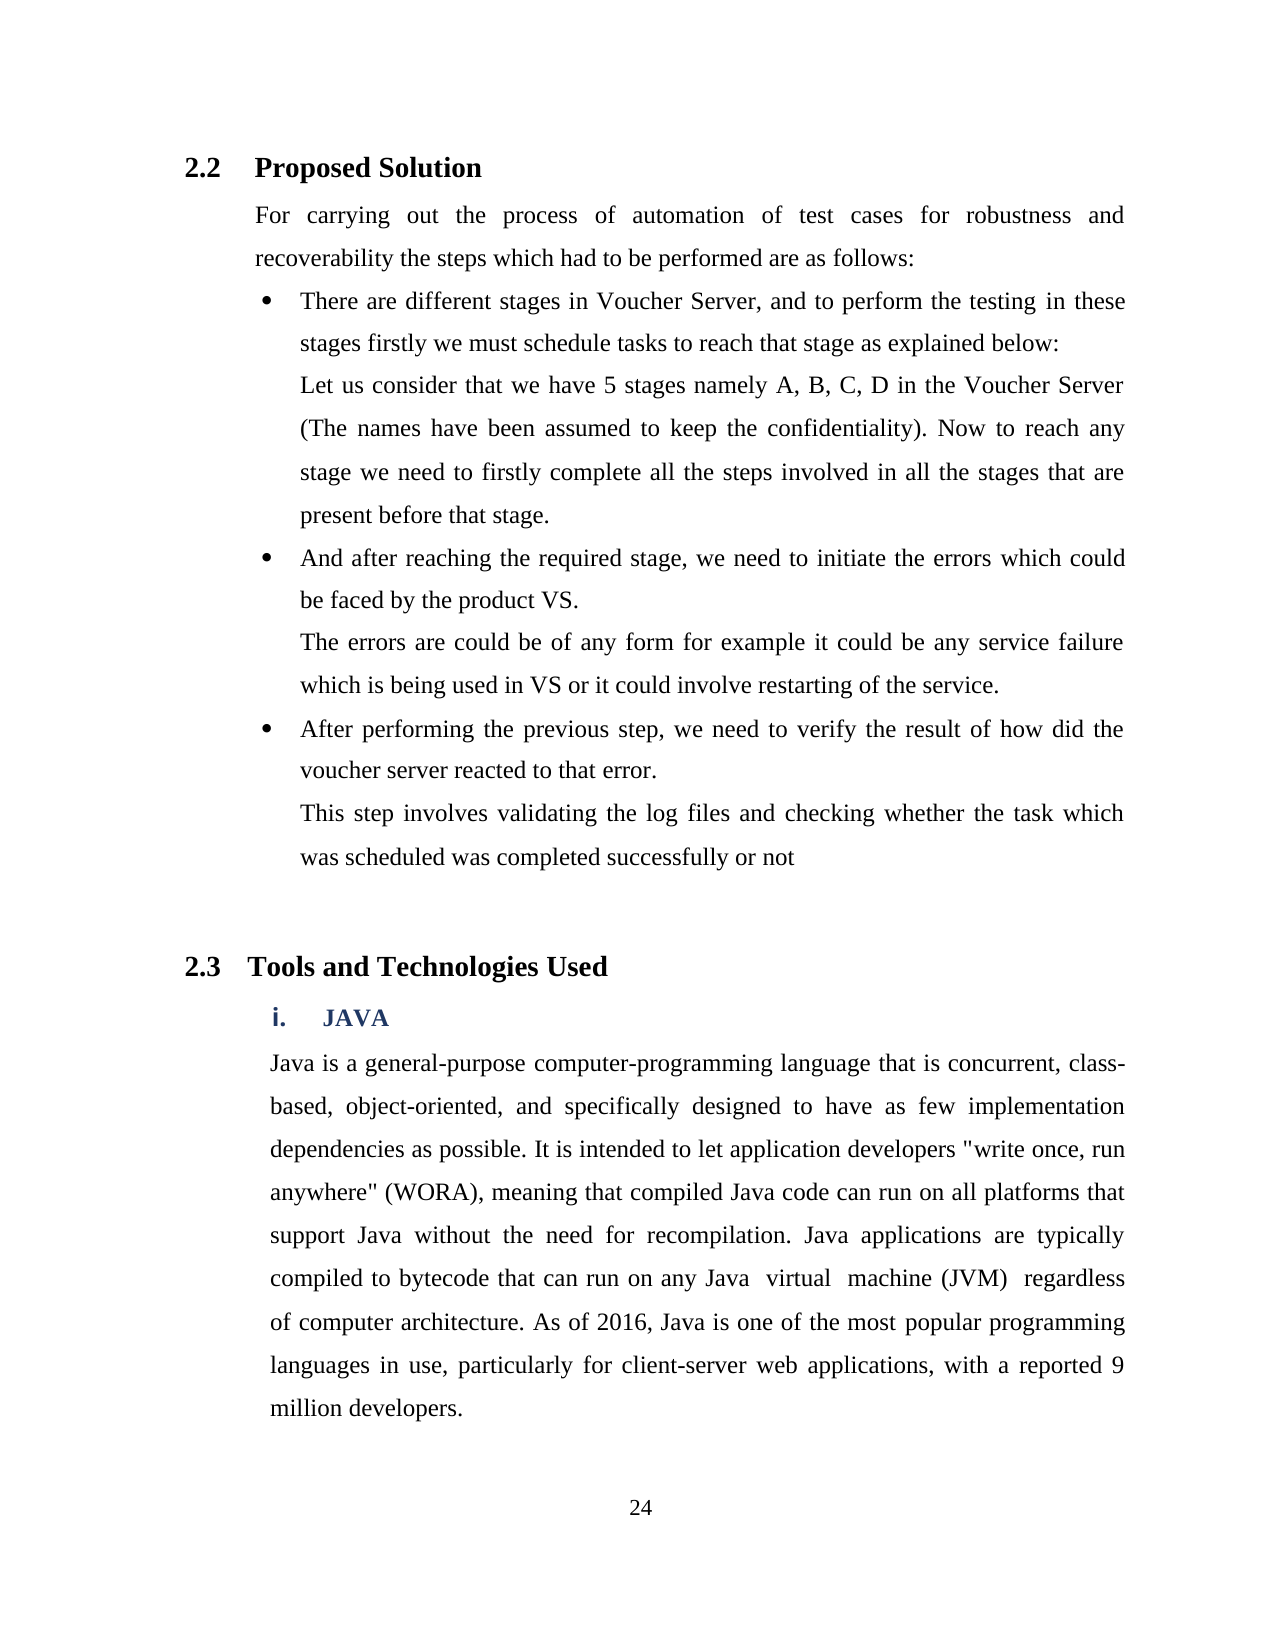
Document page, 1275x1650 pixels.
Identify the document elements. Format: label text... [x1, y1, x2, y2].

list There are different stages in Voucher Server, and to perform the testing in these stages firstly we must schedule tasks to reach that stage as explained below: [262, 286, 1126, 357]
text Java is a general-purpose computer-programming language that is concurrent, class- based, object-oriented, and specifically designed to have as few implementation dependencies as possible. It is intended to let application developers "write once, run anywhere" (WORA), meaning that compiled Java code can run on all platforms that support Java without the need for recompilation. Java applications are typically compiled to bytecode that can run on any Java virtual machine (JVM) regardless of computer architecture. As of 2016, Java is one of the most popular programming languages in use, particularly for client-server web applications, with a reported 9 million developers. [270, 1048, 1125, 1422]
text Let us consider that we have 5 stages namely A, B, C, D in the Voucher Server (The names have been assumed to keep the confidentiality). Now to reach any stage we need to firstly complete all the steps involved in all the stages that are present before that stage. [300, 370, 1125, 528]
list After performing the previous step, we need to verify the result of how did the voucher server reacted to that error. [262, 714, 1125, 784]
text For carrying out the process of automation of test cases for robustness and recoverability the steps which had to be performed are as follows: [255, 200, 1125, 272]
text The errors are could be of any form for example it could be any service failure which is being used in VS or it could involve restarting of the service. [300, 627, 1125, 699]
list And after reaching the required stage, we need to initiate the errors which could be faced by the product VS. [262, 543, 1125, 613]
subtitle Proposed Solution [184, 150, 1137, 183]
subtitle JAVA [272, 1000, 1137, 1034]
subtitle Tools and Technologies Used [184, 949, 1137, 983]
text This step involves validating the log files and checking whether the task which was scheduled was completed successfully or not [300, 798, 1125, 870]
